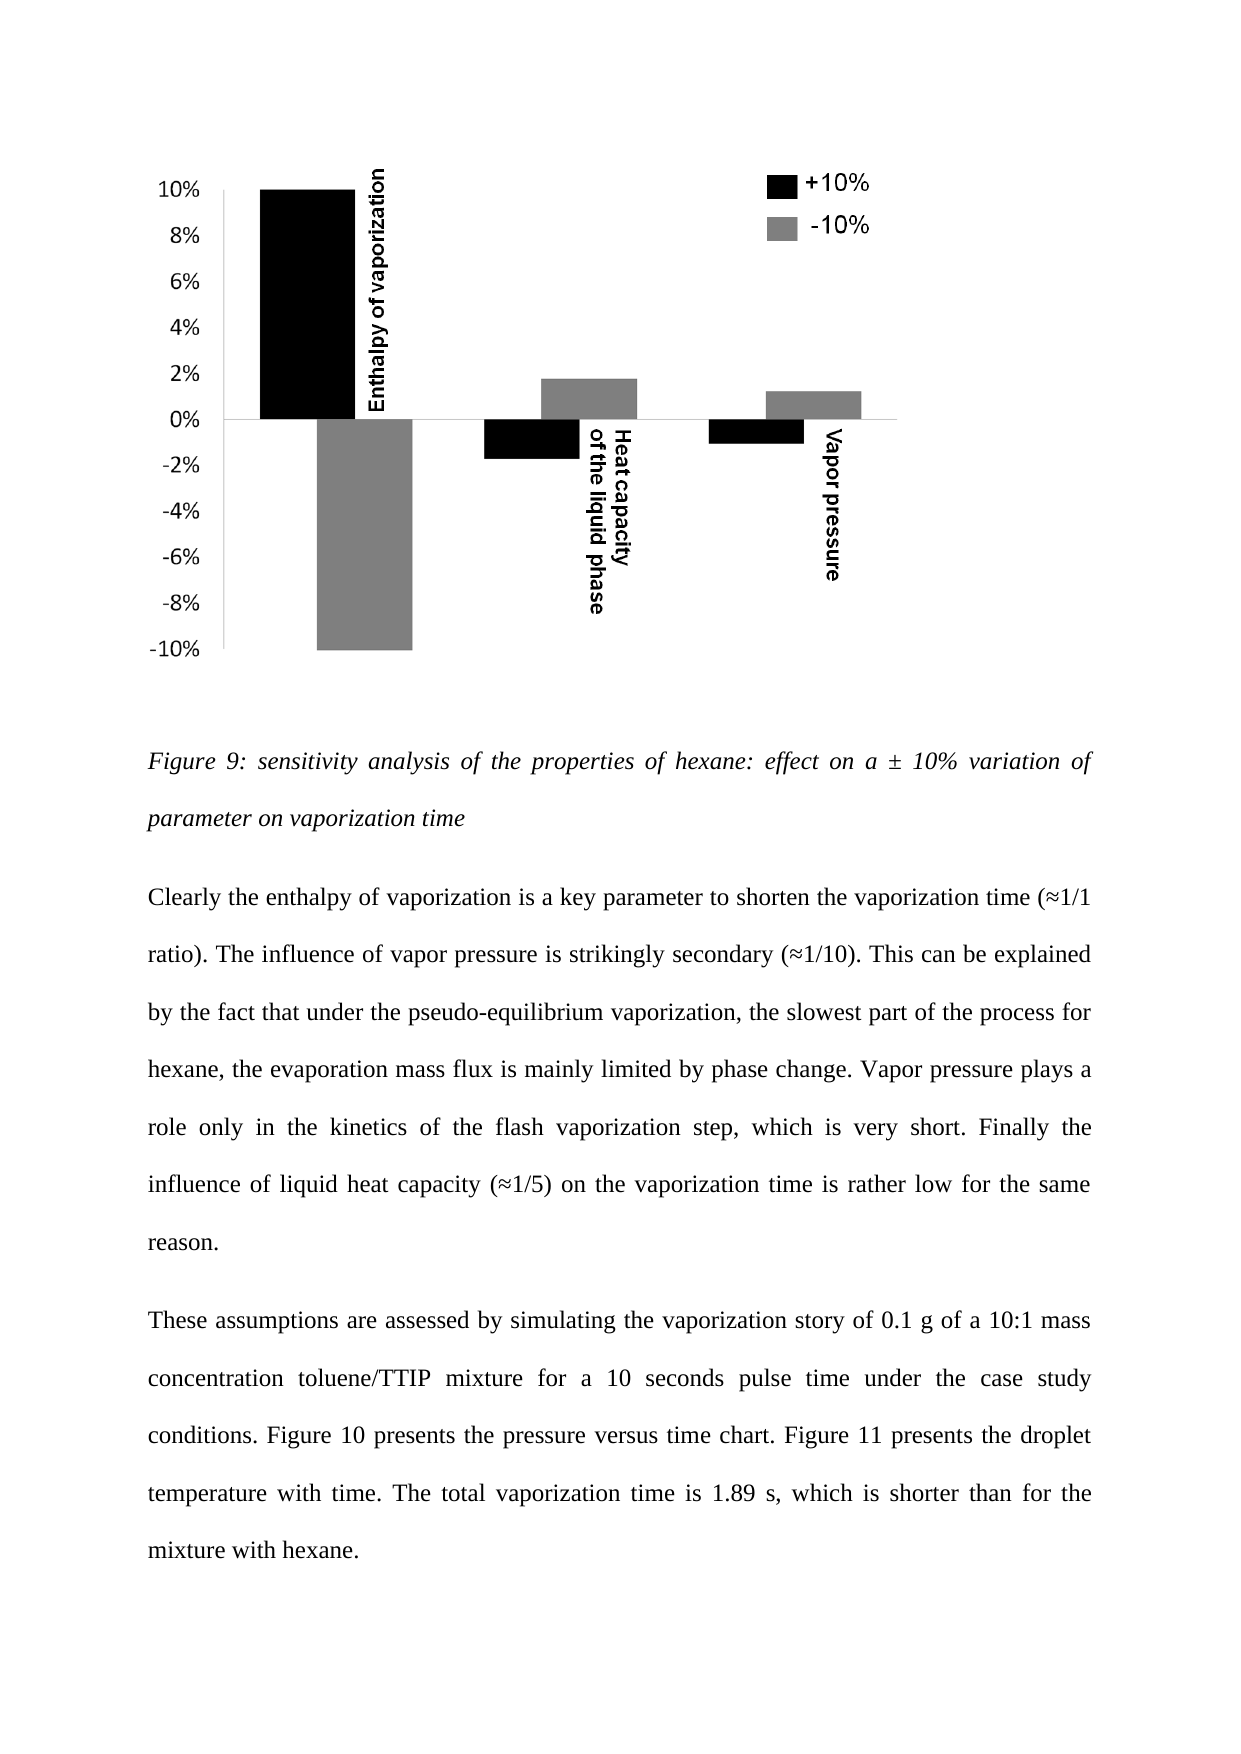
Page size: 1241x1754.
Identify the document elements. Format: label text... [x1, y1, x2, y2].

picture [147, 147, 903, 697]
text Figure 9: sensitivity analysis of the properties of hexane: effect on a ± 10% variation of parameter on vaporization time [148, 746, 1093, 832]
text These assumptions are assessed by simulating the vaporization story of 0.1 g of a 10:1 mass concentration toluene/TTIP mixture for a 10 seconds pulse time under the case study conditions. Figure 10 presents the pressure versus time chart. Figure 11 presents the droplet temperature with time. The total vaporization time is 1.89 s, which is shorter than for the mixture with hexane. [148, 1305, 1093, 1564]
text Clearly the enthalpy of vaporization is a key parameter to shorten the vaporization time (≈1/1 ratio). The influence of vapor pressure is strikingly secondary (≈1/10). This can be explained by the fact that under the pseudo-equilibrium vaporization, the slowest part of the process for hexane, the evaporation mass flux is mainly limited by phase change. Vapor pressure plays a role only in the kinetics of the flash vaporization step, which is very short. Finally the influence of liquid heat capacity (≈1/5) on the vaporization time is rather low for the same reason. [148, 882, 1093, 1256]
